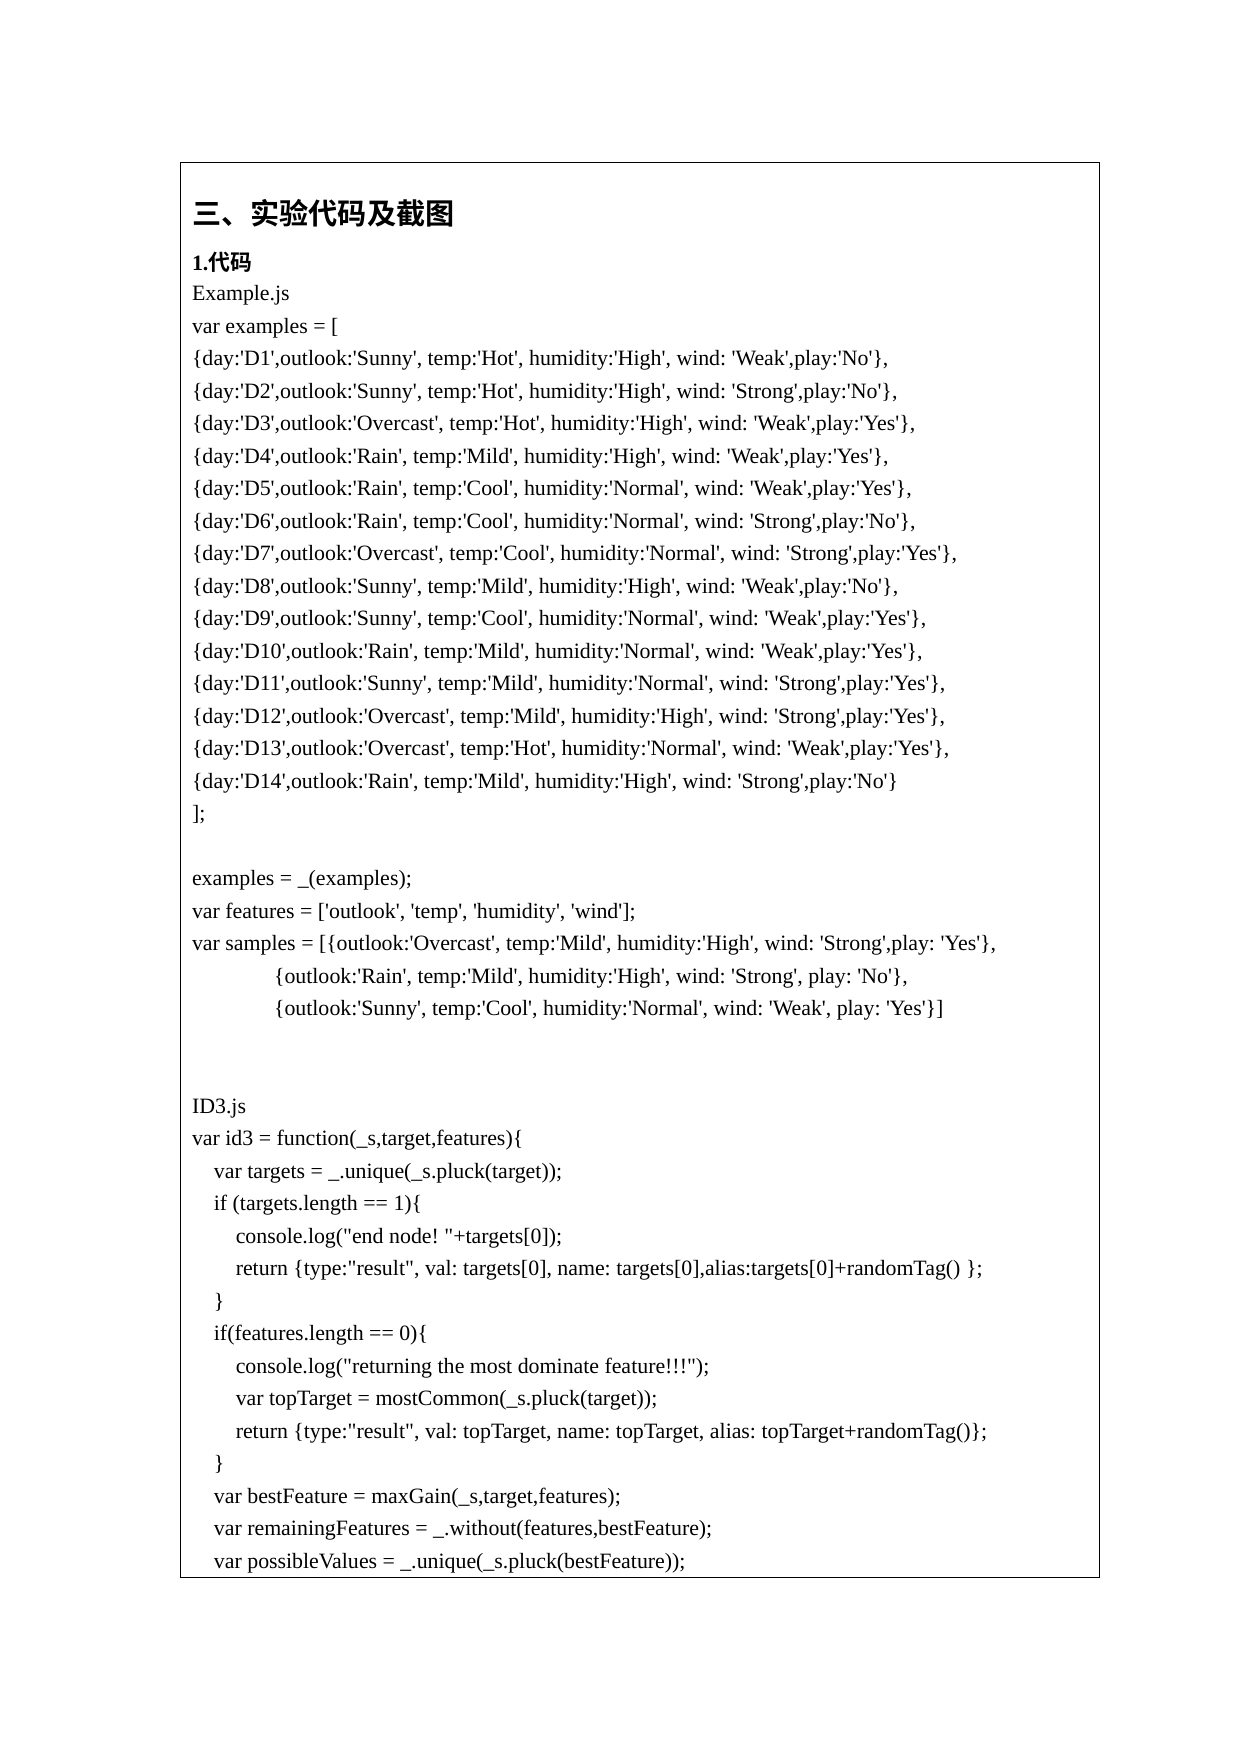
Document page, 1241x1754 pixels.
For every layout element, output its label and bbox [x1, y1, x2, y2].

table_cell [181, 163, 1099, 1577]
